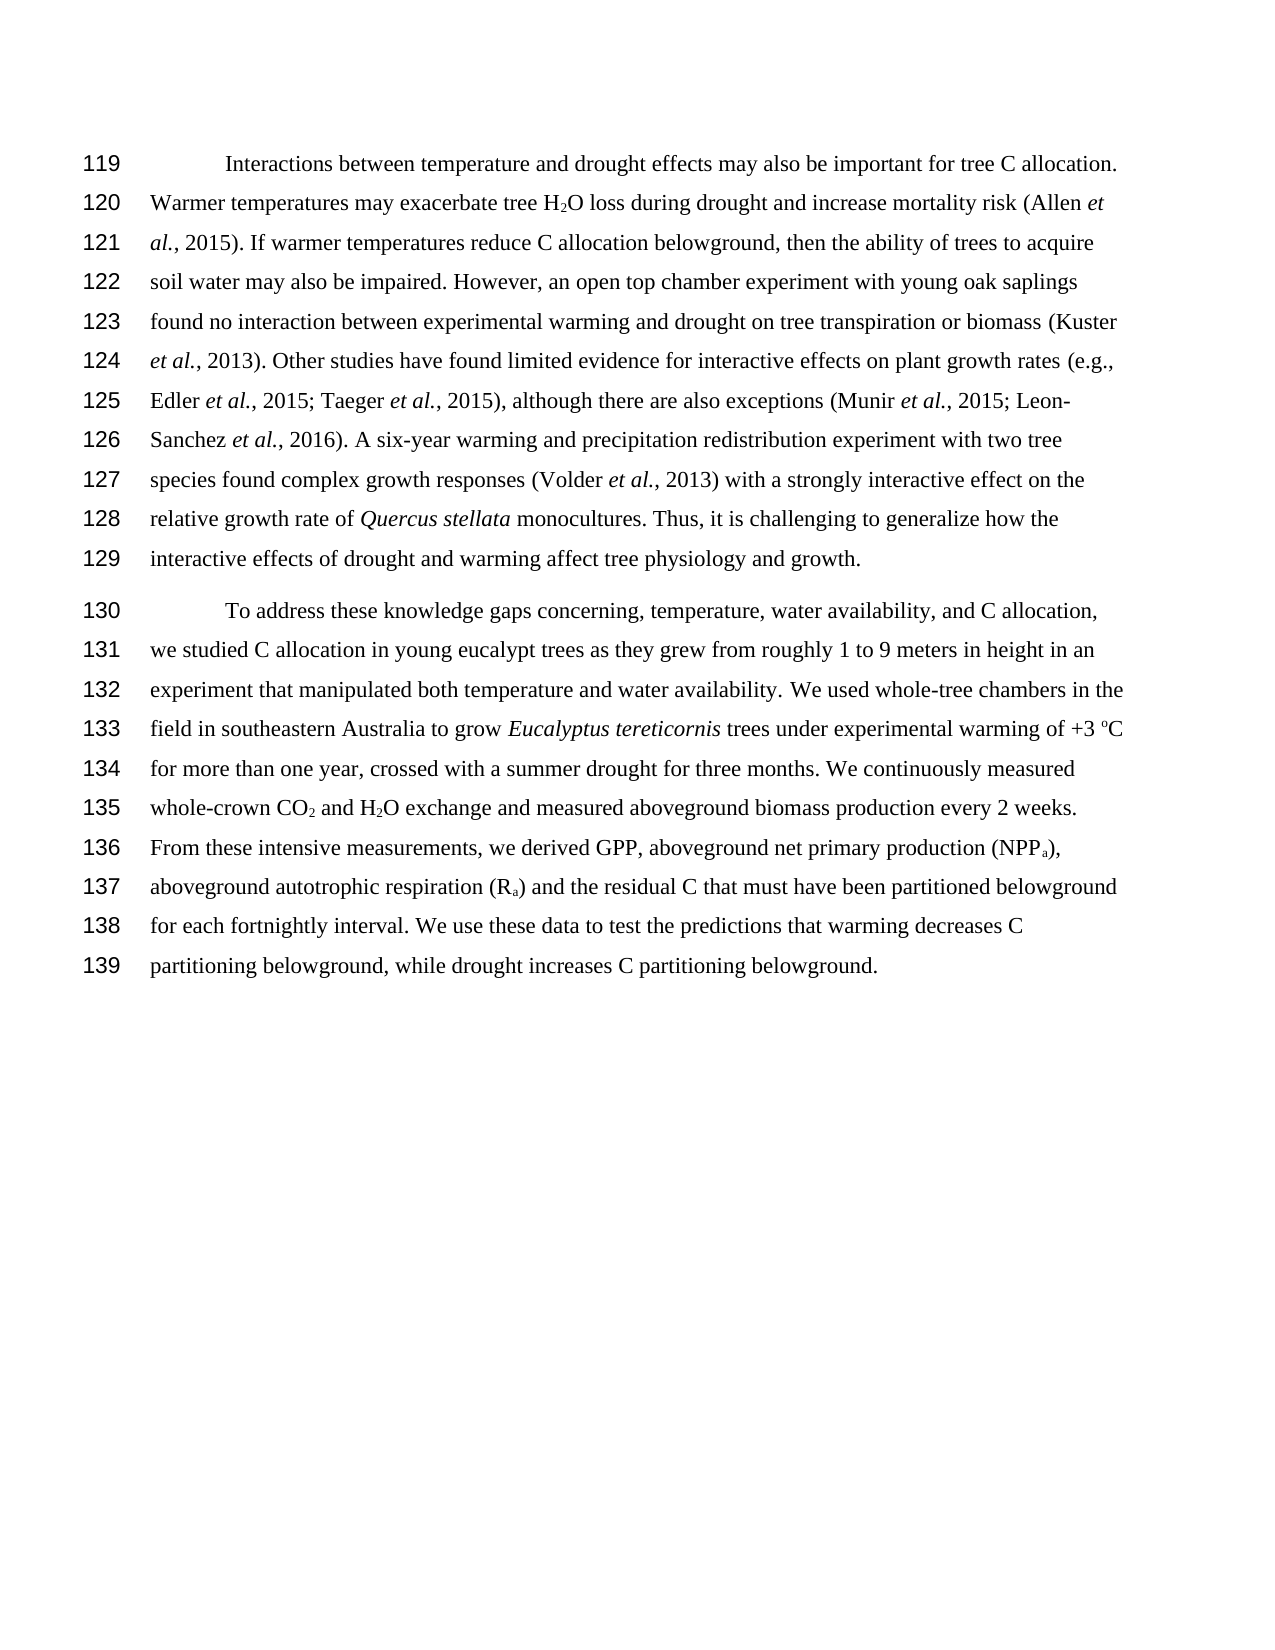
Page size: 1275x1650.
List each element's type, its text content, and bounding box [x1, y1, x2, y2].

text To address these knowledge gaps concerning, temperature, water availability, and C allocation, we studied C allocation in young eucalypt trees as they grew from roughly 1 to 9 meters in height in an experiment that manipulated both temperature and water availability. We used whole-tree chambers in the field in southeastern Australia to grow Eucalyptus tereticornis trees under experimental warming of +3 oC for more than one year, crossed with a summer drought for three months. We continuously measured whole-crown CO2 and H2O exchange and measured aboveground biomass production every 2 weeks. From these intensive measurements, we derived GPP, aboveground net primary production (NPPa), aboveground autotrophic respiration (Ra) and the residual C that must have been partitioned belowground for each fortnightly interval. We use these data to test the predictions that warming decreases C partitioning belowground, while drought increases C partitioning belowground. [150, 597, 1125, 978]
text Interactions between temperature and drought effects may also be important for tree C allocation. Warmer temperatures may exacerbate tree H2O loss during drought and increase mortality risk (Allen et al., 2015). If warmer temperatures reduce C allocation belowground, then the ability of trees to acquire soil water may also be impaired. However, an open top chamber experiment with young oak saplings found no interaction between experimental warming and drought on tree transpiration or biomass (Kuster et al., 2013). Other studies have found limited evidence for interactive effects on plant growth rates (e.g., Edler et al., 2015; Taeger et al., 2015), although there are also exceptions (Munir et al., 2015; Leon-Sanchez et al., 2016). A six-year warming and precipitation redistribution experiment with two tree species found complex growth responses (Volder et al., 2013) with a strongly interactive effect on the relative growth rate of Quercus stellata monocultures. Thus, it is challenging to generalize how the interactive effects of drought and warming affect tree physiology and growth. [150, 150, 1125, 571]
